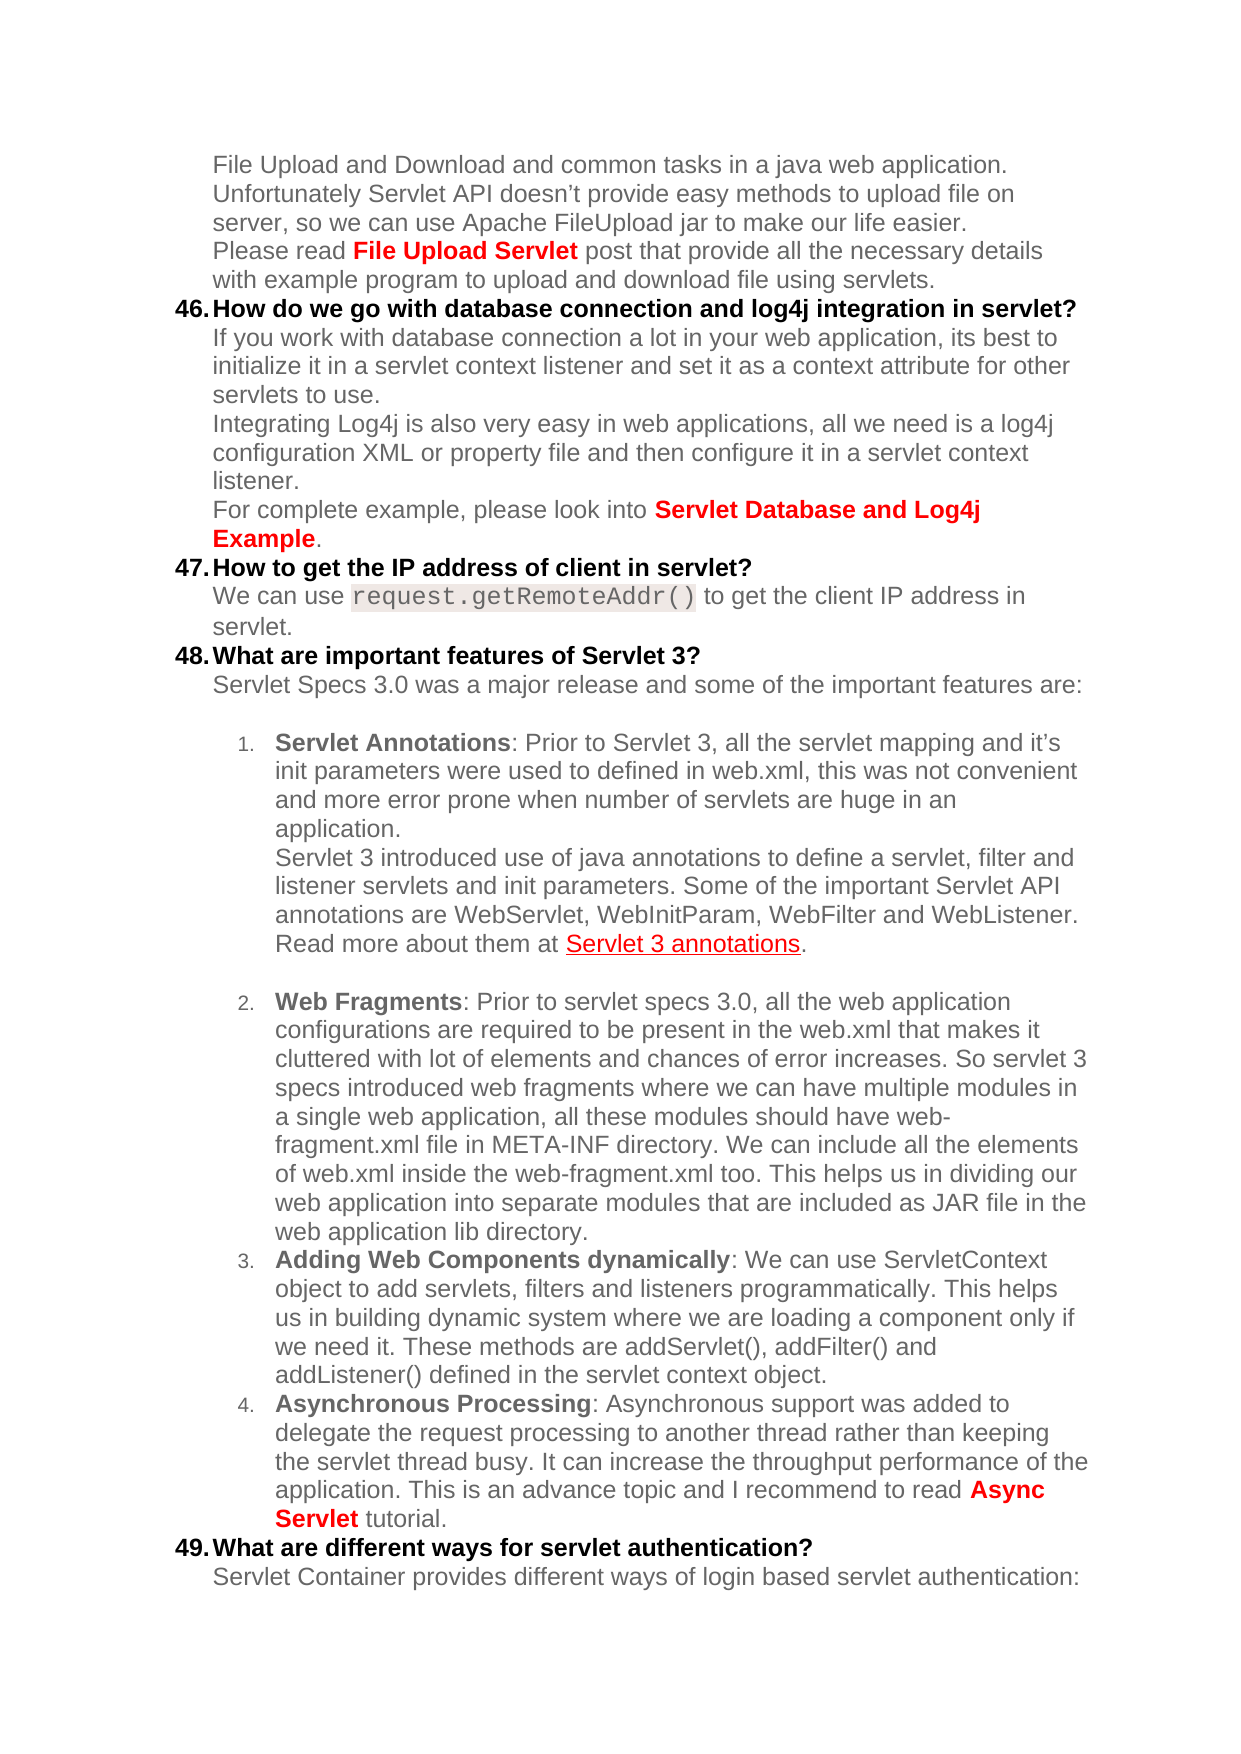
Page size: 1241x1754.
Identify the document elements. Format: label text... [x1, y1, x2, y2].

list Asynchronous Processing: Asynchronous support was added to delegate the request processing to another thread rather than keeping the servlet thread busy. It can increase the throughput performance of the application. This is an advance topic and I recommend to read Async Servlet tutorial. [237, 1389, 1090, 1533]
list How do we go with database connection and log4j integration in servlet? [175, 294, 1090, 322]
text Servlet 3 introduced use of java annotations to define a servlet, filter and listener servlets and init parameters. Some of the important Servlet API annotations are WebServlet, WebInitParam, WebFilter and WebListener. Read more about them at Servlet 3 annotations. [275, 843, 1090, 958]
text Please read File Upload Servlet post that provide all the necessary details with example program to upload and download file using servlets. [212, 236, 1090, 294]
text We can use request.getRemoteAddr() to get the client IP address in servlet. [212, 581, 1090, 641]
list Adding Web Components dynamically: We can use ServletContext object to add servlets, filters and listeners programmatically. This helps us in building dynamic system where we are loading a component only if we need it. These methods are addServlet(), addFilter() and addListener() defined in the servlet context object. [237, 1246, 1090, 1389]
text For complete example, please look into Servlet Database and Log4j Example. [212, 495, 1090, 552]
text Servlet Container provides different ways of login based servlet authentication: [212, 1562, 1090, 1591]
text If you work with database connection a lot in your web application, its best to initialize it in a servlet context listener and set it as a context attribute for other servlets to use. [212, 322, 1090, 409]
text Integrating Log4j is also very easy in web applications, all we need is a log4j configuration XML or property file and then configure it in a servlet context listener. [212, 409, 1090, 495]
list What are important features of Servlet 3? [175, 641, 1090, 670]
list Web Fragments: Prior to servlet specs 3.0, all the web application configurations are required to be present in the web.xml that makes it cluttered with lot of elements and chances of error increases. So servlet 3 specs introduced web fragments where we can have multiple modules in a single web application, all these modules should have web-fragment.xml file in META-INF directory. We can include all the elements of web.xml inside the web-fragment.xml too. This helps us in dividing our web application into separate modules that are included as JAR file in the web application lib directory. [237, 987, 1090, 1246]
text Servlet Specs 3.0 was a major release and some of the important features are: [212, 670, 1090, 698]
list What are different ways for servlet authentication? [175, 1533, 1090, 1562]
list How to get the IP address of client in servlet? [175, 552, 1090, 581]
list Servlet Annotations: Prior to Servlet 3, all the servlet mapping and it’s init parameters were used to defined in web.xml, this was not convenient and more error prone when number of servlets are huge in an application. [237, 728, 1090, 843]
text File Upload and Download and common tasks in a java web application. Unfortunately Servlet API doesn’t provide easy methods to upload file on server, so we can use Apache FileUpload jar to make our life easier. [212, 150, 1090, 236]
